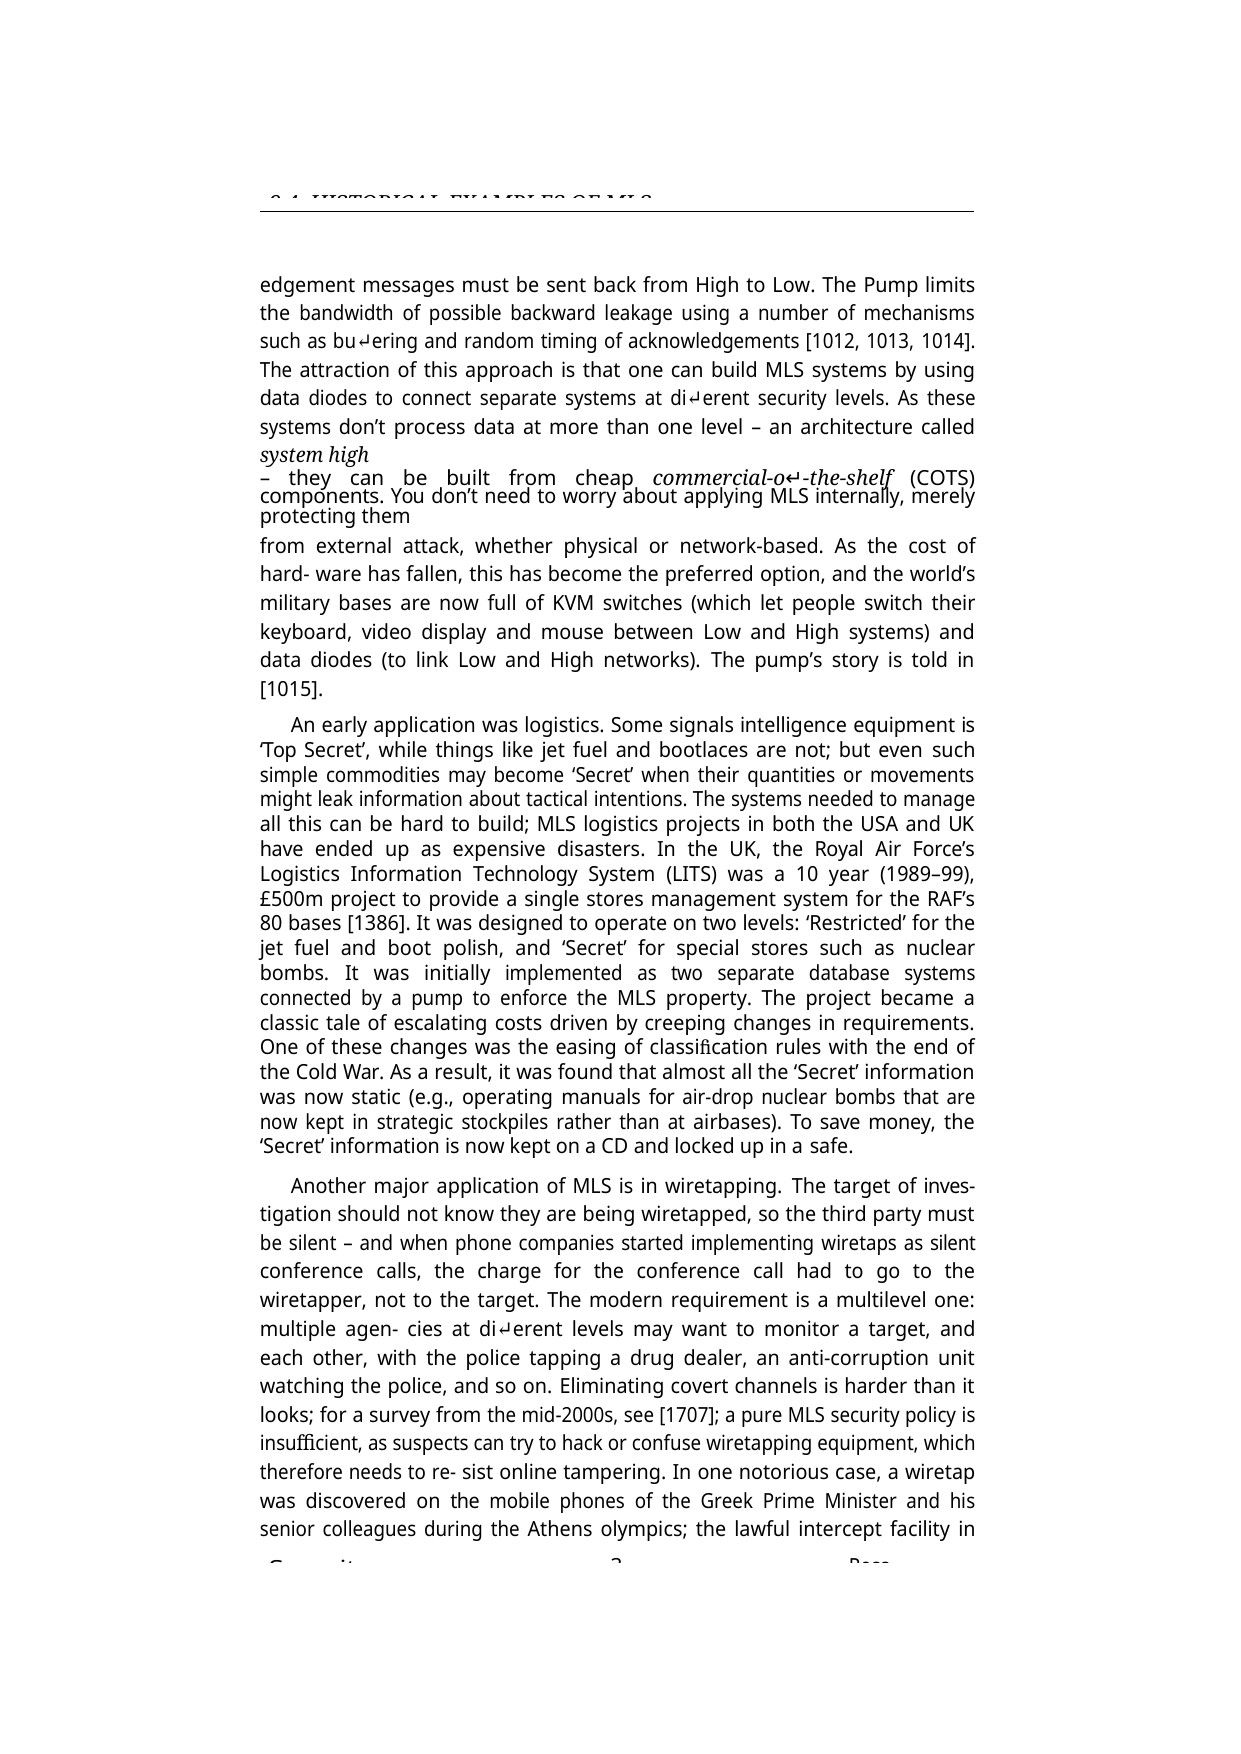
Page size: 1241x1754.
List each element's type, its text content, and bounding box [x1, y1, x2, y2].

text from external attack, whether physical or network-based. As the cost of hard- ware has fallen, this has become the preferred option, and the world’s military bases are now full of KVM switches (which let people switch their keyboard, video display and mouse between Low and High systems) and data diodes (to link Low and High networks). The pump’s story is told in [1015]. [259, 531, 975, 703]
text – they can be built from cheap commercial-o↵-the-shelf (COTS) components. You don’t need to worry about applying MLS internally, merely protecting them [259, 469, 975, 529]
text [259, 1171, 975, 1543]
text An early application was logistics. Some signals intelligence equipment is ‘Top Secret’, while things like jet fuel and bootlaces are not; but even such simple commodities may become ‘Secret’ when their quantities or movements might leak information about tactical intentions. The systems needed to manage all this can be hard to build; MLS logistics projects in both the USA and UK have ended up as expensive disasters. In the UK, the Royal Air Force’s Logistics Information Technology System (LITS) was a 10 year (1989–99), £500m project to provide a single stores management system for the RAF’s 80 bases [1386]. It was designed to operate on two levels: ‘Restricted’ for the jet fuel and boot polish, and ‘Secret’ for special stores such as nuclear bombs. It was initially implemented as two separate database systems connected by a pump to enforce the MLS property. The project became a classic tale of escalating costs driven by creeping changes in requirements. One of these changes was the easing of classiﬁcation rules with the end of the Cold War. As a result, it was found that almost all the ‘Secret’ information was now static (e.g., operating manuals for air-drop nuclear bombs that are now kept in strategic stockpiles rather than at airbases). To save money, the ‘Secret’ information is now kept on a CD and locked up in a safe. [259, 713, 975, 1159]
text edgement messages must be sent back from High to Low. The Pump limits the bandwidth of possible backward leakage using a number of mechanisms such as bu↵ering and random timing of acknowledgements [1012, 1013, 1014]. The attraction of this approach is that one can build MLS systems by using data diodes to connect separate systems at di↵erent security levels. As these systems don’t process data at more than one level – an architecture called system high [259, 270, 975, 469]
